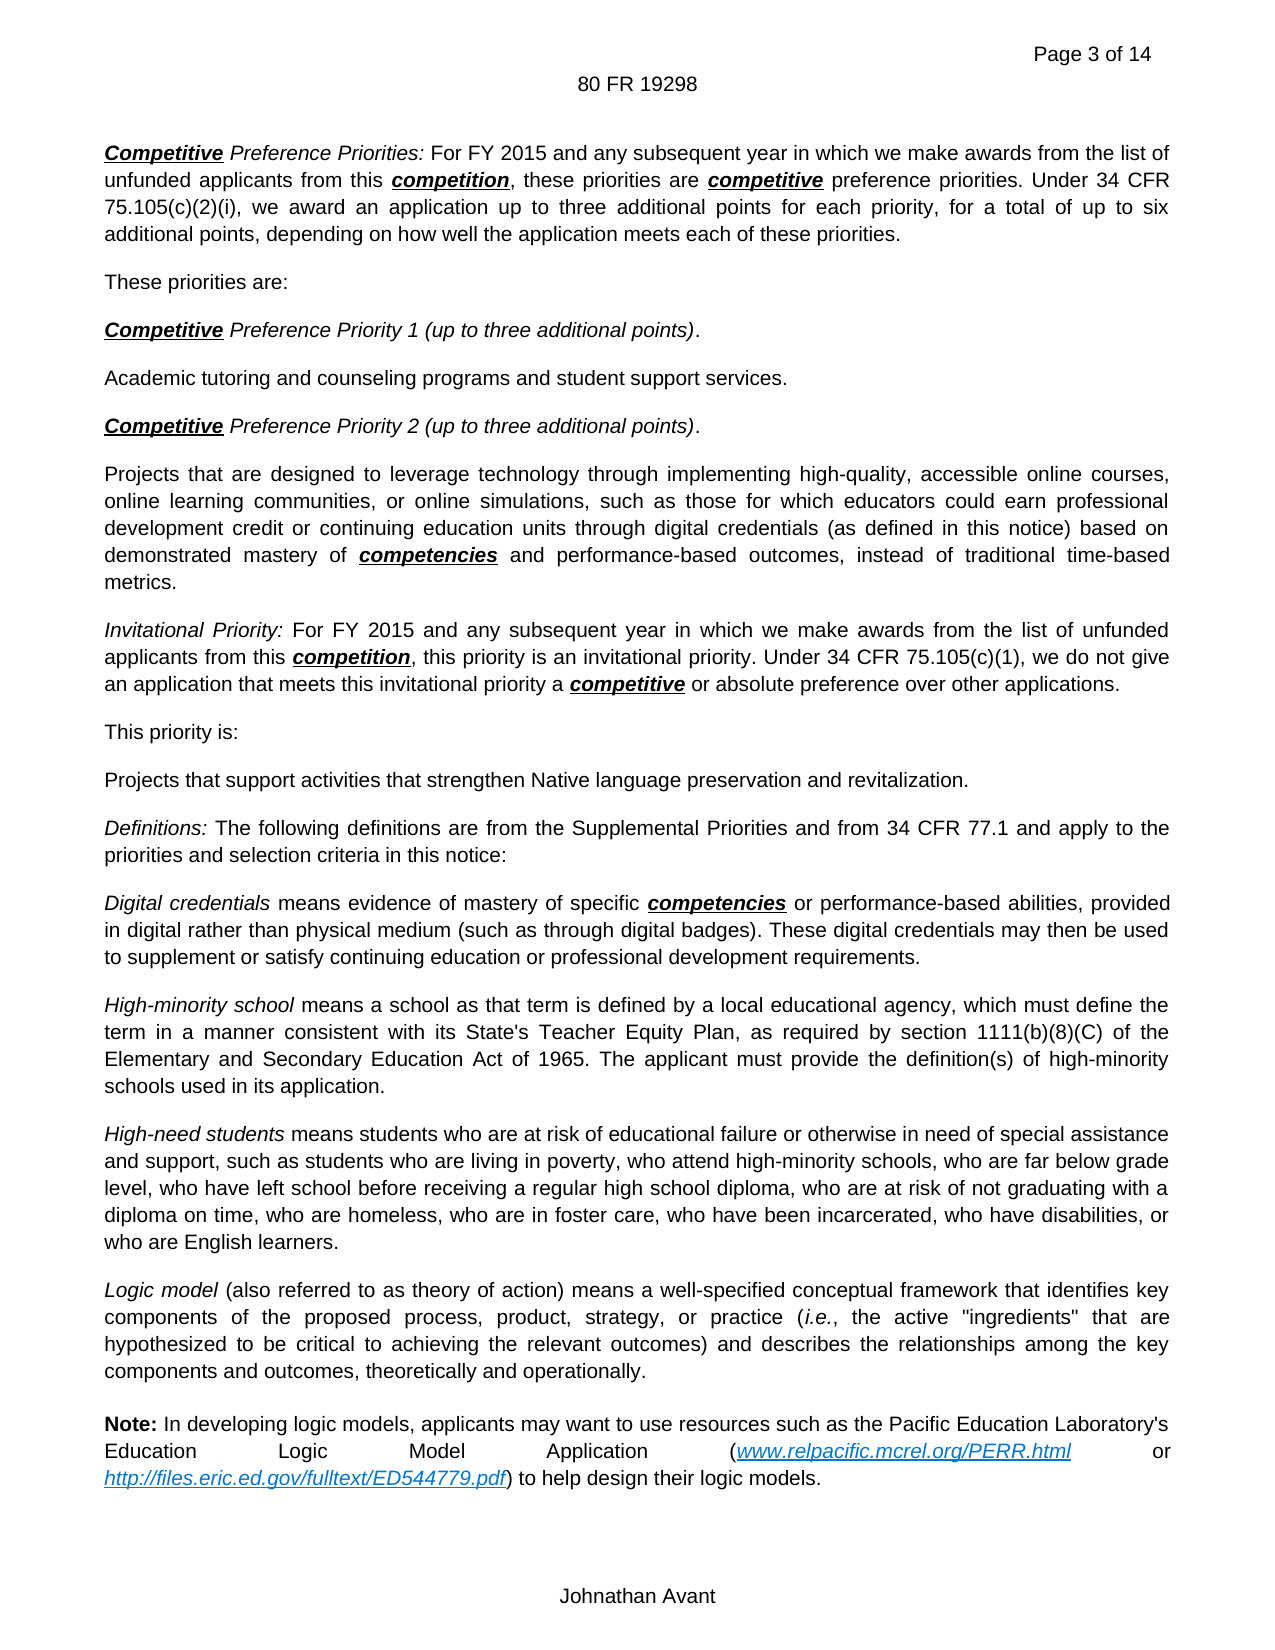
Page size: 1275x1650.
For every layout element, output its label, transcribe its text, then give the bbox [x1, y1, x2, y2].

text Digital credentials means evidence of mastery of specific competencies or performance-based abilities, provided in digital rather than physical medium (such as through digital badges). These digital credentials may then be used to supplement or satisfy continuing education or professional development requirements. [104, 887, 1171, 969]
text Definitions: The following definitions are from the Supplemental Priorities and from 34 CFR 77.1 and apply to the priorities and selection criteria in this notice: [104, 812, 1171, 867]
text High-need students means students who are at risk of educational failure or otherwise in need of special assistance and support, such as students who are living in poverty, who attend high-minority schools, who are far below grade level, who have left school before receiving a regular high school diploma, who are at risk of not graduating with a diploma on time, who are homeless, who are in foster care, who have been incarcerated, who have disabilities, or who are English learners. [104, 1119, 1171, 1254]
text Projects that are designed to leverage technology through implementing high-quality, accessible online courses, online learning communities, or online simulations, such as those for which educators could earn professional development credit or continuing education units through digital credentials (as defined in this notice) based on demonstrated mastery of competencies and performance-based outcomes, instead of traditional time-based metrics. [104, 458, 1171, 594]
text These priorities are: [104, 267, 1171, 294]
text Invitational Priority: For FY 2015 and any subsequent year in which we make awards from the list of unfunded applicants from this competition, this priority is an invitational priority. Under 34 CFR 75.105(c)(1), we do not give an application that meets this invitational priority a competitive or absolute preference over other applications. [104, 614, 1171, 696]
text Note: In developing logic models, applicants may want to use resources such as the Pacific Education Laboratory's Education Logic Model Application (www.relpacific.mcrel.org/PERR.html or http://files.eric.ed.gov/fulltext/ED544779.pdf) to help design their logic models. [104, 1408, 1171, 1489]
text Academic tutoring and counseling programs and student support services. [104, 362, 1171, 389]
text Competitive Preference Priority 1 (up to three additional points). [104, 314, 1171, 342]
text Competitive Preference Priority 2 (up to three additional points). [104, 410, 1171, 437]
text Competitive Preference Priorities: For FY 2015 and any subsequent year in which we make awards from the list of unfunded applicants from this competition, these priorities are competitive preference priorities. Under 34 CFR 75.105(c)(2)(i), we award an application up to three additional points for each priority, for a total of up to six additional points, depending on how well the application meets each of these priorities. [104, 137, 1171, 246]
text Logic model (also referred to as theory of action) means a well-specified conceptual framework that identifies key components of the proposed process, product, strategy, or practice (i.e., the active "ingredients" that are hypothesized to be critical to achieving the relevant outcomes) and describes the relationships among the key components and outcomes, theoretically and operationally. [104, 1275, 1171, 1383]
text High-minority school means a school as that term is defined by a local educational agency, which must define the term in a manner consistent with its State's Teacher Equity Plan, as required by section 1111(b)(8)(C) of the Elementary and Secondary Education Act of 1965. The applicant must provide the definition(s) of high-minority schools used in its application. [104, 989, 1171, 1098]
text Projects that support activities that strengthen Native language preservation and revitalization. [104, 764, 1171, 792]
text This priority is: [104, 717, 1171, 744]
